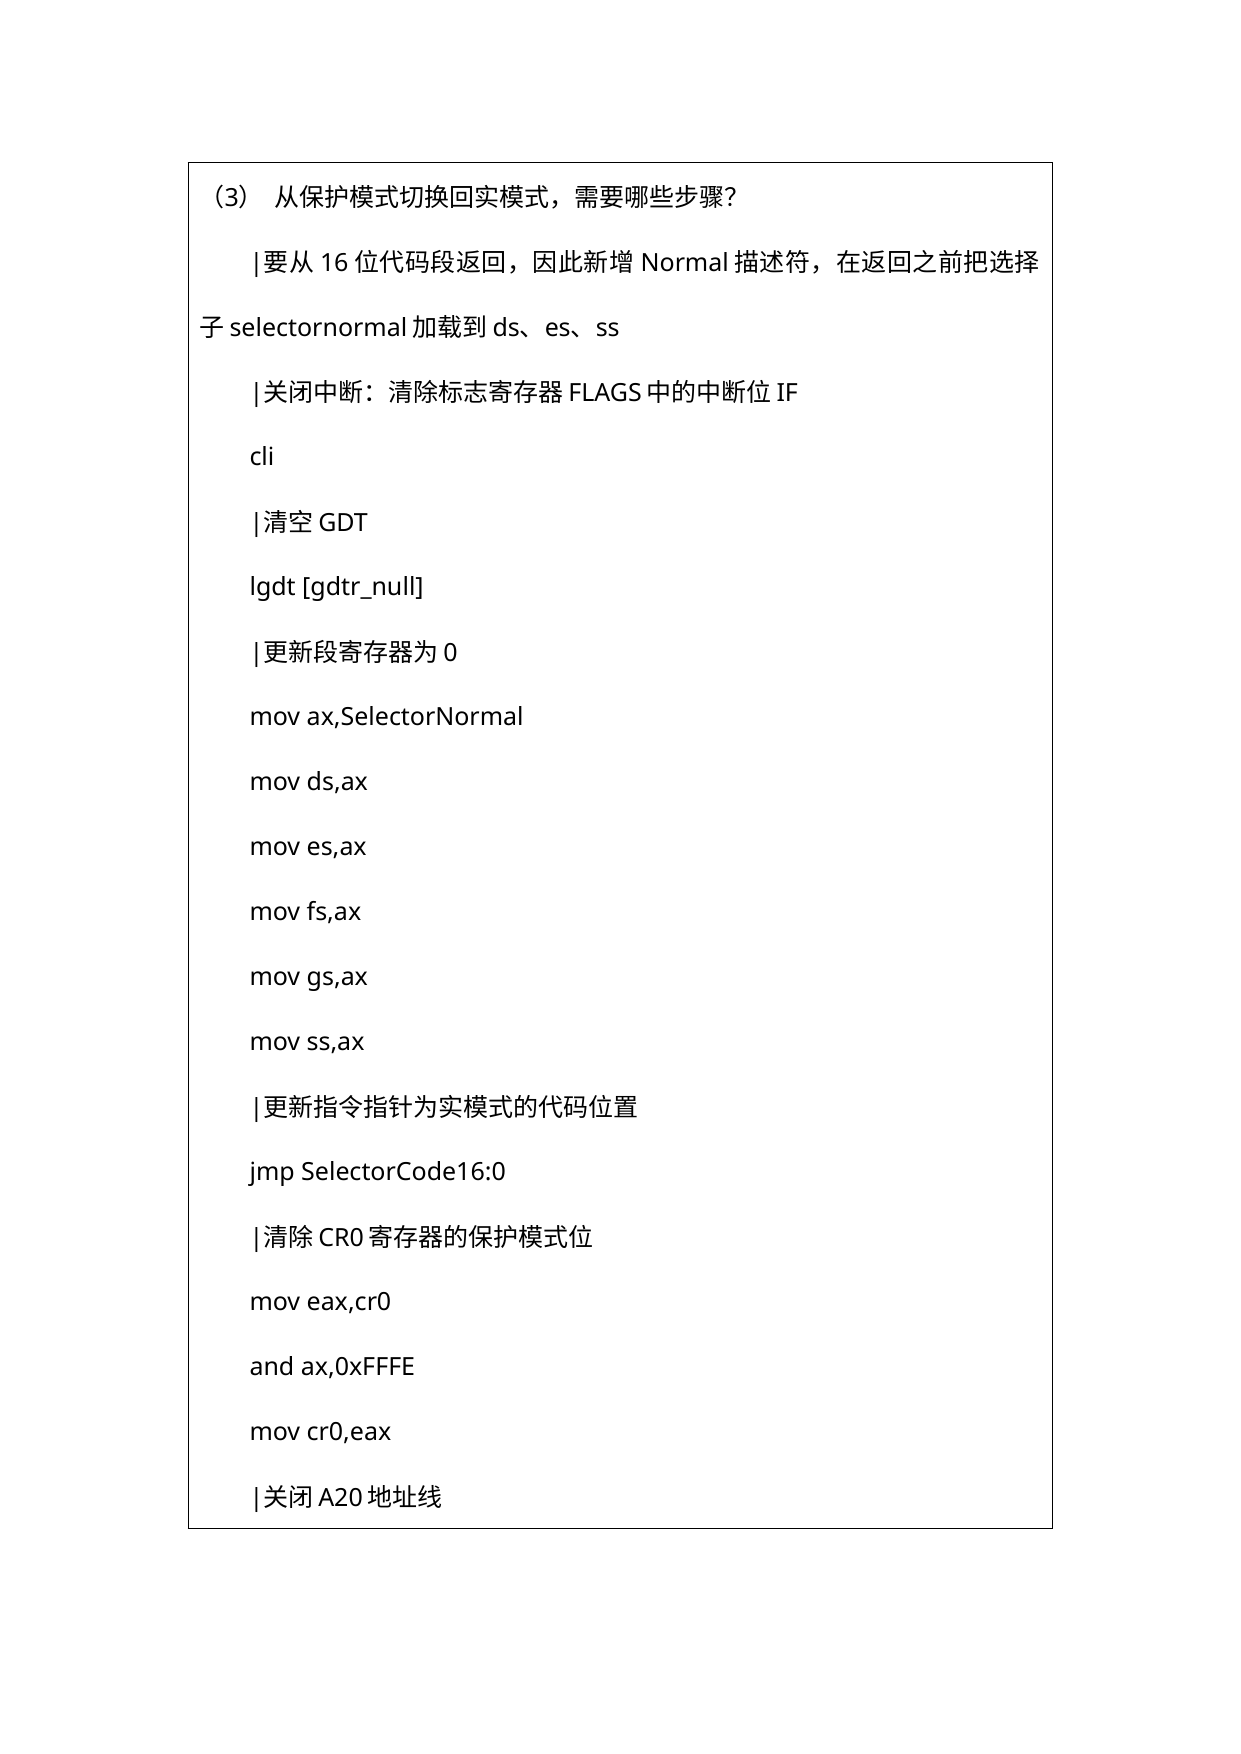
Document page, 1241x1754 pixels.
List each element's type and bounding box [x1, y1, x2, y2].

table_cell [189, 163, 1052, 1528]
